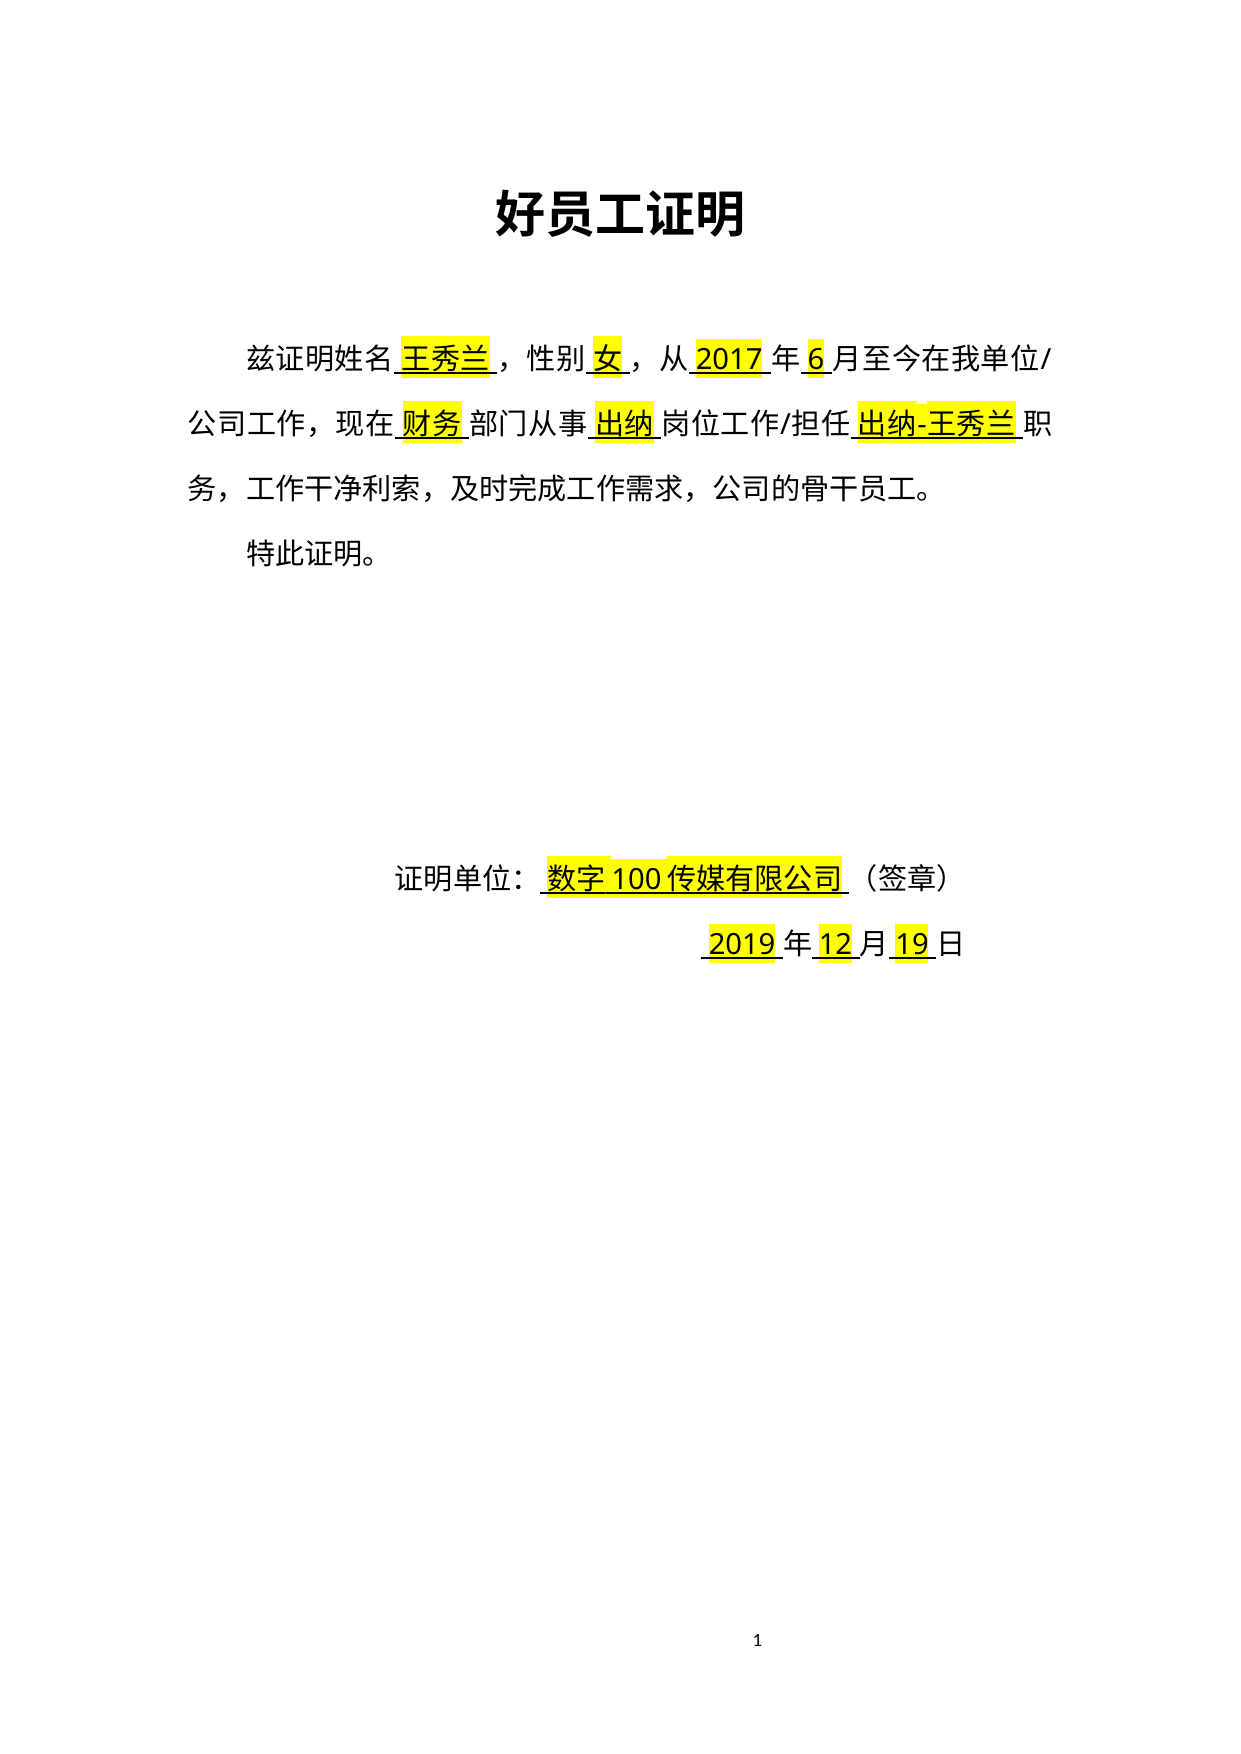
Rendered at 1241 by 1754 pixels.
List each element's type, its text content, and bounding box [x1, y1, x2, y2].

text 2019 年 12 月 19 日 [187, 909, 965, 974]
text 特此证明。 [187, 519, 1053, 584]
text 证明单位： 数字100传媒有限公司 （签章） [187, 844, 965, 909]
text 兹证明姓名 王秀兰 ，性别 女 ，从 2017 年 6 月至今在我单位/公司工作，现在 财务 部门从事 出纳 岗位工作/担任 出纳-王秀兰 职务，工作干净利索，及时完成工作需求，公司的骨干员工。 [187, 324, 1053, 519]
text 好员工证明 [187, 162, 1053, 259]
